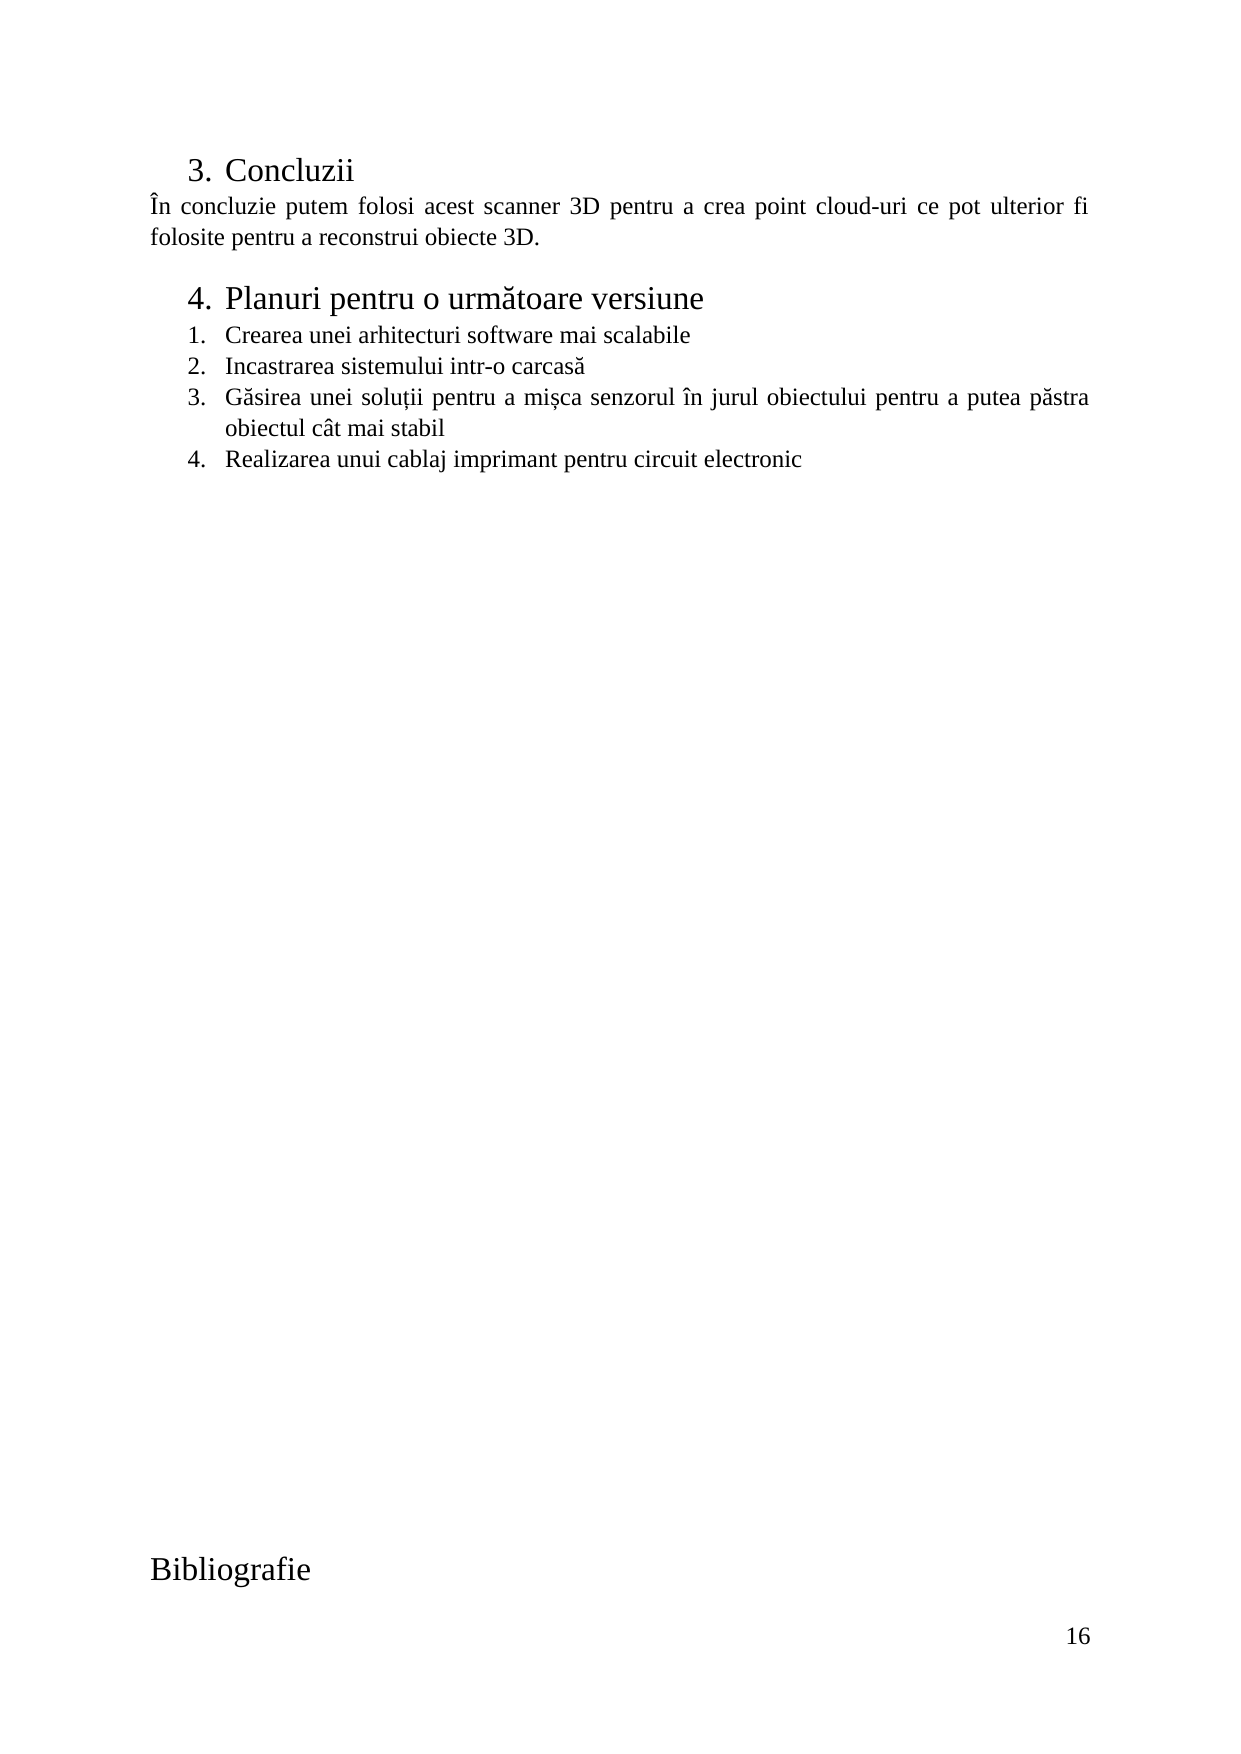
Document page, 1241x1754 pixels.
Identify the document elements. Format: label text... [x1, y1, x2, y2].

list Incastrarea sistemului intr-o carcasă [187, 351, 1090, 379]
text În concluzie putem folosi acest scanner 3D pentru a crea point cloud-uri ce pot ulterior fi folosite pentru a reconstrui obiecte 3D. [150, 191, 1090, 251]
list Crearea unei arhitecturi software mai scalabile [187, 320, 1090, 348]
subtitle Concluzii [187, 150, 1090, 188]
list Realizarea unui cablaj imprimant pentru circuit electronic [187, 444, 1090, 473]
subtitle Planuri pentru o următoare versiune [187, 278, 1090, 317]
list Găsirea unei soluții pentru a mișca senzorul în jurul obiectului pentru a putea păstra obiectul cât mai stabil [187, 382, 1090, 442]
